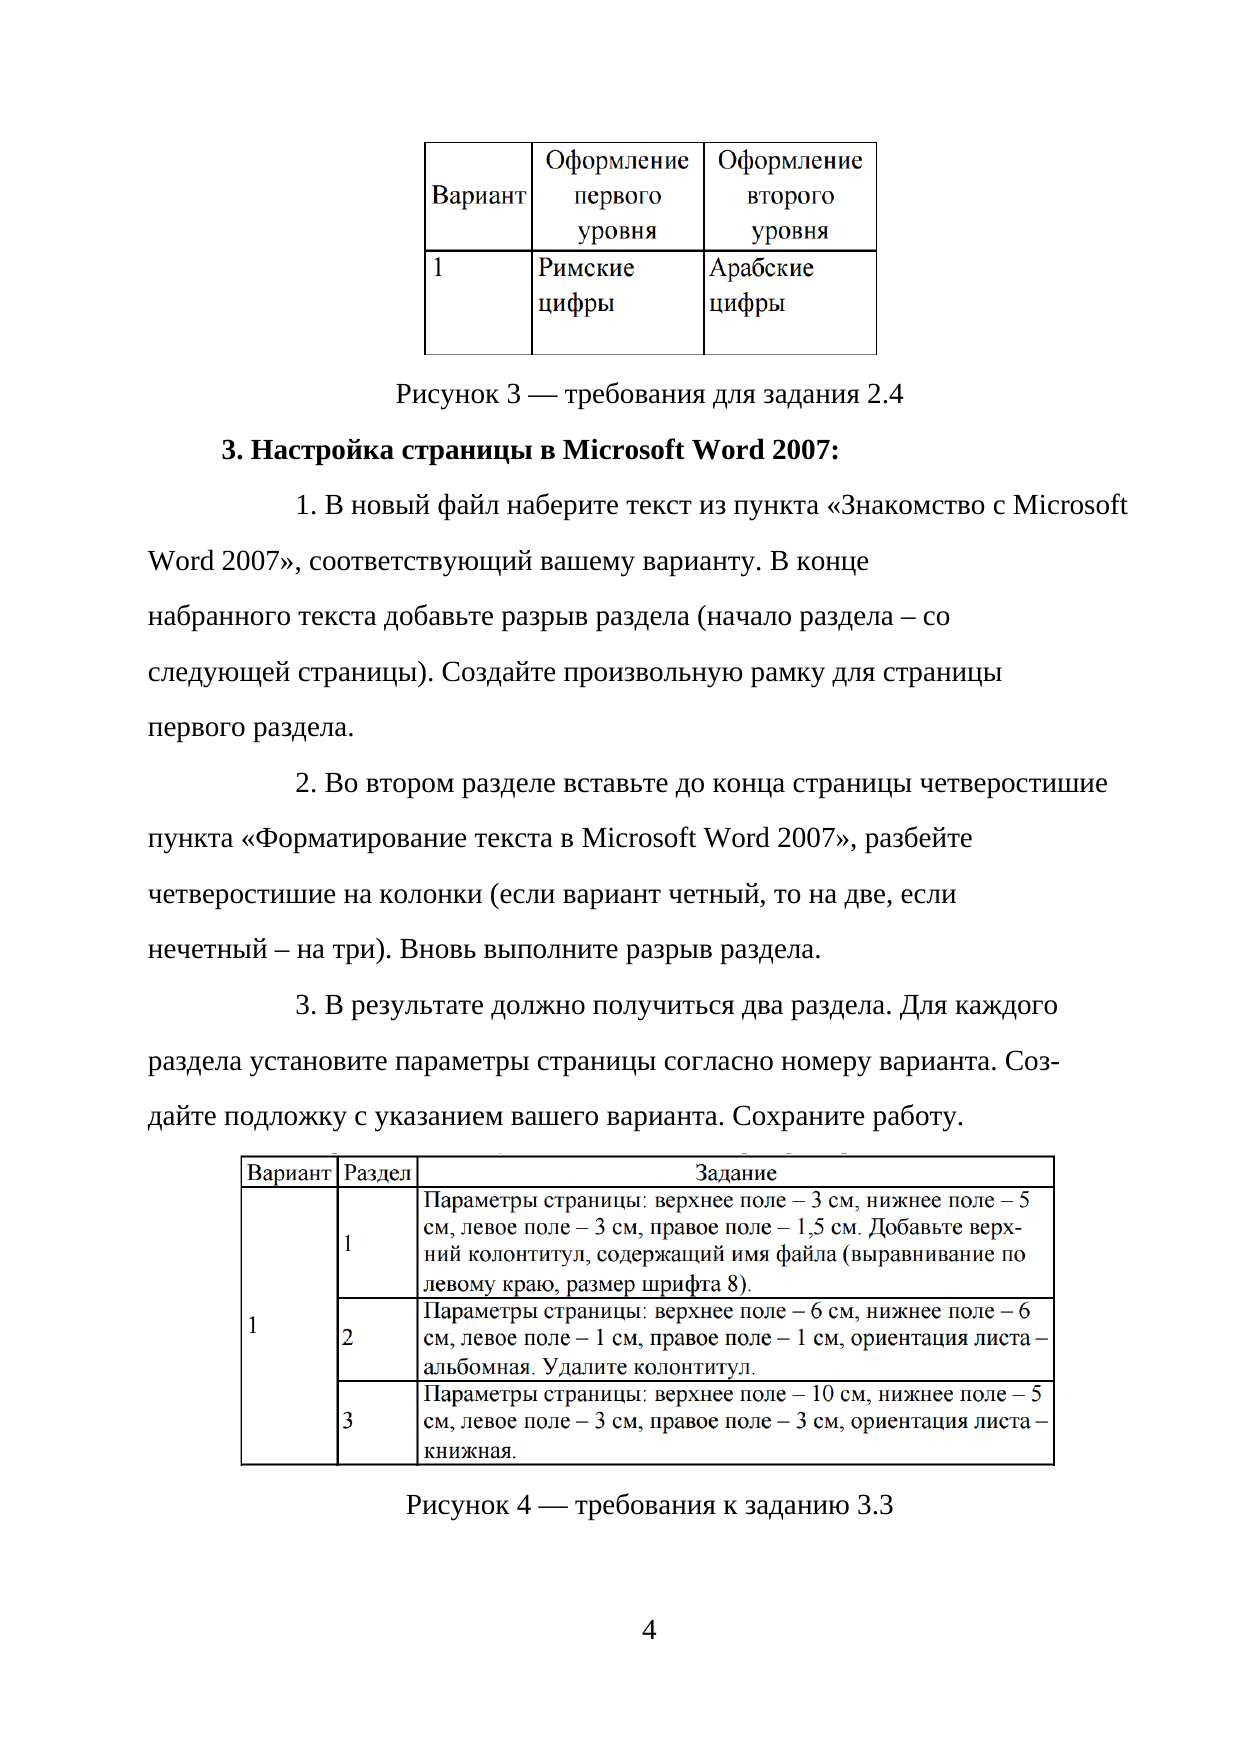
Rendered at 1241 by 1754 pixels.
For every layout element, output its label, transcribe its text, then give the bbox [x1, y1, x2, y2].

list Word 2007», соответствующий вашему варианту. В конце [148, 543, 1152, 577]
list 3. В результате должно получиться два раздела. Для каждого [221, 987, 1152, 1021]
list 1. В новый файл наберите текст из пункта «Знакомство с Microsoft [148, 487, 1152, 521]
list пункта «Форматирование текста в Microsoft Word 2007», разбейте [148, 821, 1152, 854]
picture [240, 1153, 1059, 1466]
list 3. Настройка страницы в Microsoft Word 2007: [148, 432, 1152, 466]
list Рисунок 4 — требования к заданию 3.3 [148, 1487, 1152, 1521]
list набранного текста добавьте разрыв раздела (начало раздела – со [148, 598, 1152, 632]
list Рисунок 3 — требования для задания 2.4 [148, 376, 1152, 410]
list дайте подложку с указанием вашего варианта. Сохраните работу. [148, 1098, 1152, 1132]
list нечетный – на три). Вновь выполните разрыв раздела. [148, 932, 1152, 965]
list следующей страницы). Создайте произвольную рамку для страницы [148, 654, 1152, 688]
picture [422, 142, 877, 355]
list 2. Во втором разделе вставьте до конца страницы четверостишие [221, 765, 1152, 799]
list первого раздела. [148, 709, 1152, 743]
list четверостишие на колонки (если вариант четный, то на две, если [148, 876, 1152, 910]
list раздела установите параметры страницы согласно номеру варианта. Соз- [148, 1043, 1152, 1076]
